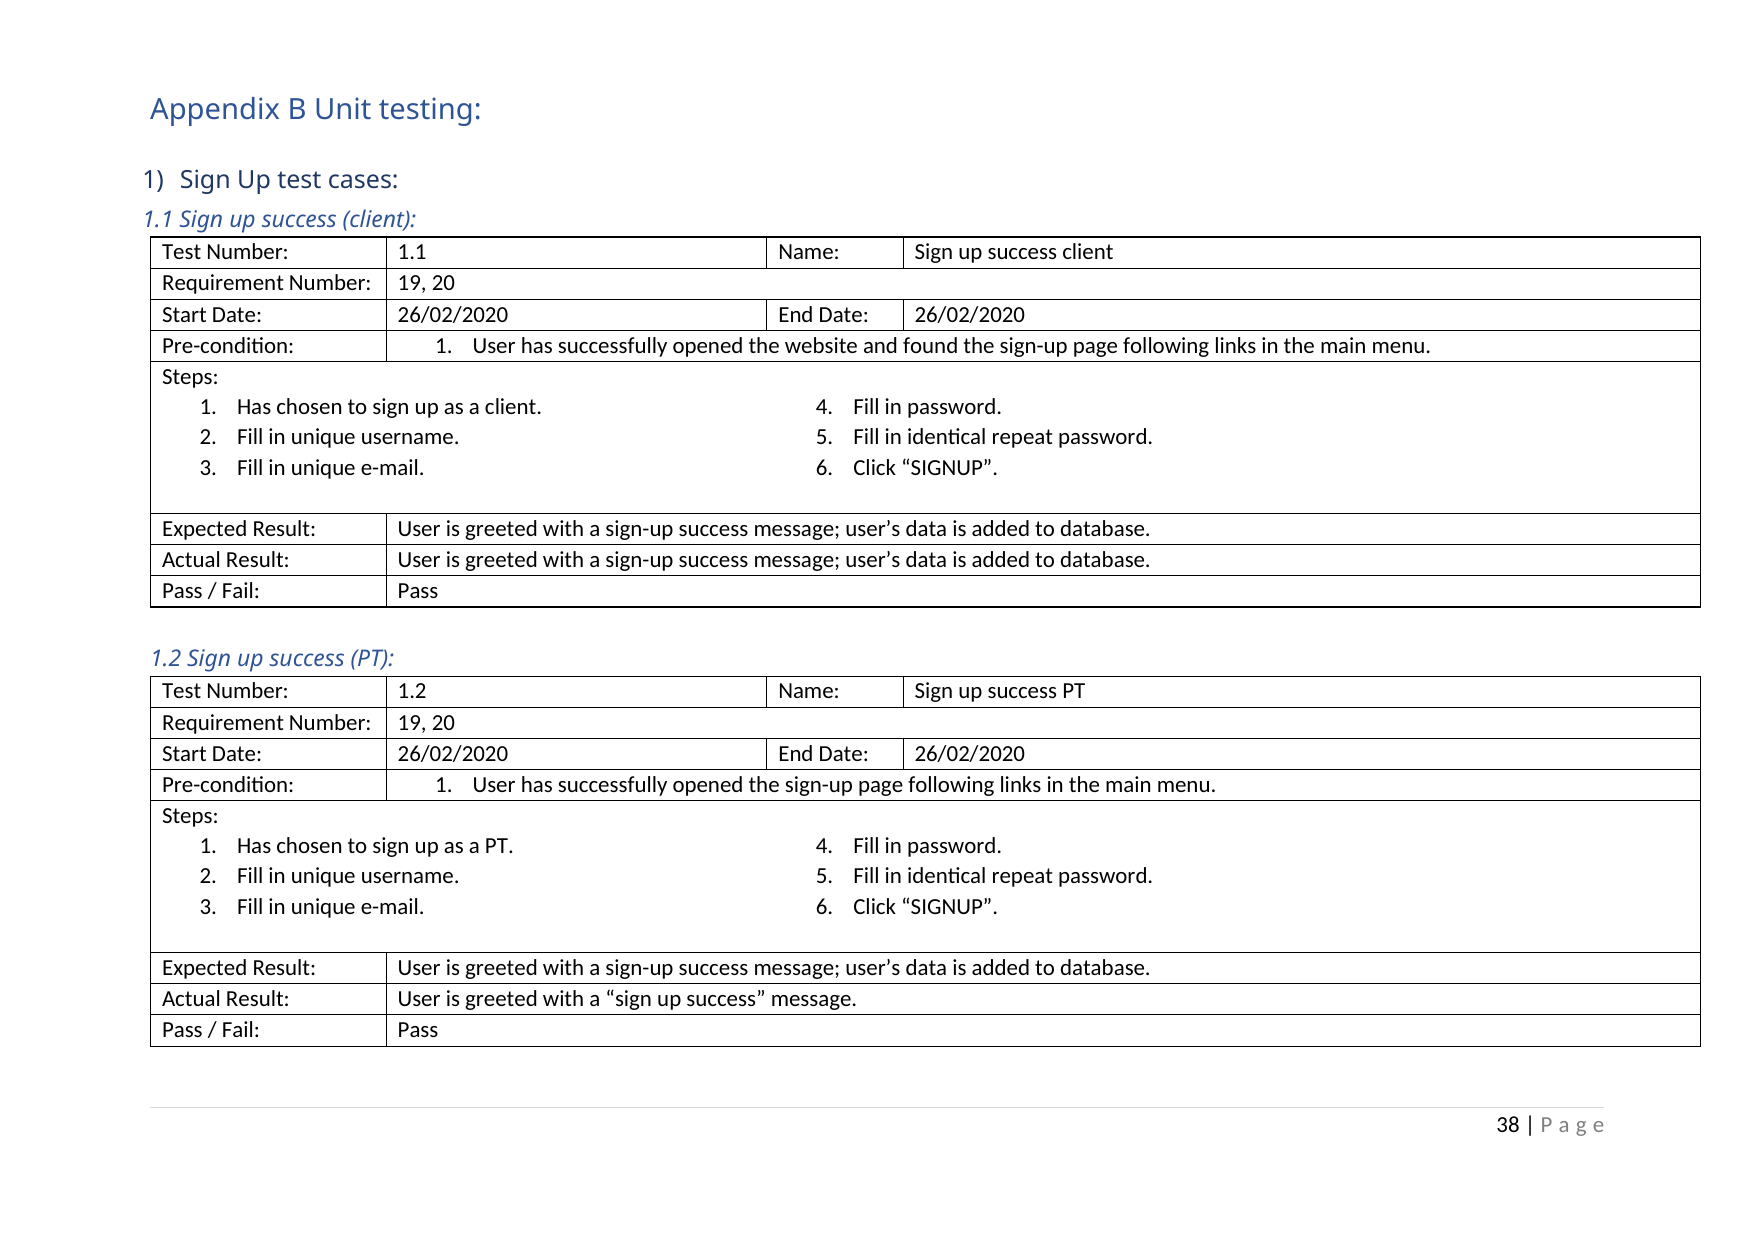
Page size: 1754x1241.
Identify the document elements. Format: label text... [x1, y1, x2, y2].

table_cell Actual Result: [151, 984, 386, 1014]
table_cell User is greeted with a “sign up success” message. [387, 984, 1700, 1014]
table_header Sign up success PT [904, 677, 1700, 707]
table_cell End Date: [767, 739, 903, 769]
subtitle Appendix B Unit testing: [150, 89, 1604, 128]
table_cell Pre-condition: [151, 331, 386, 361]
table_cell Requirement Number: [151, 708, 386, 738]
table_cell User is greeted with a sign-up success message; user’s data is added to database. [387, 545, 1700, 575]
subtitle 1.1 Sign up success (client): [142, 203, 1604, 234]
table_cell Expected Result: [151, 514, 386, 544]
table_cell 19, 20 [387, 269, 1700, 299]
table_header Test Number: [151, 677, 386, 707]
subtitle Sign Up test cases: [142, 162, 1604, 196]
table_cell 19, 20 [387, 708, 1700, 738]
table_cell Start Date: [151, 300, 386, 330]
table_cell Fill in password. Fill in identical repeat password. Click “SIGNUP”. [767, 362, 1700, 513]
table_cell User has successfully opened the website and found the sign-up page following links in the main menu. [387, 331, 1700, 361]
table_cell Pass / Fail: [151, 1015, 386, 1046]
table_header 1.1 [387, 238, 766, 267]
subtitle 1.2 Sign up success (PT): [150, 642, 1604, 673]
table_cell Steps: Has chosen to sign up as a client. Fill in unique username. Fill in unique e-mail. [151, 362, 767, 513]
table_header Name: [767, 238, 903, 267]
table_cell Pre-condition: [151, 770, 386, 800]
table_cell End Date: [767, 300, 903, 330]
table_cell Pass / Fail: [151, 576, 386, 606]
table_cell 26/02/2020 [904, 739, 1700, 769]
table_cell User is greeted with a sign-up success message; user’s data is added to database. [387, 953, 1700, 983]
table_cell User has successfully opened the sign-up page following links in the main menu. [387, 770, 1700, 800]
table_cell Fill in password. Fill in identical repeat password. Click “SIGNUP”. [767, 801, 1700, 952]
table_cell Steps: Has chosen to sign up as a PT. Fill in unique username. Fill in unique e-mail. [151, 801, 767, 952]
table_cell Start Date: [151, 739, 386, 769]
table_header Test Number: [151, 238, 386, 267]
table_cell Requirement Number: [151, 269, 386, 299]
table_cell Pass [387, 1015, 1700, 1046]
table_cell User is greeted with a sign-up success message; user’s data is added to database. [387, 514, 1700, 544]
table_cell 26/02/2020 [387, 739, 766, 769]
table_cell Pass [387, 576, 1700, 606]
table_cell 26/02/2020 [387, 300, 766, 330]
table_cell Expected Result: [151, 953, 386, 983]
table_cell 26/02/2020 [904, 300, 1700, 330]
table_header Sign up success client [904, 238, 1700, 267]
table_header 1.2 [387, 677, 766, 707]
table_cell Actual Result: [151, 545, 386, 575]
table_header Name: [767, 677, 903, 707]
